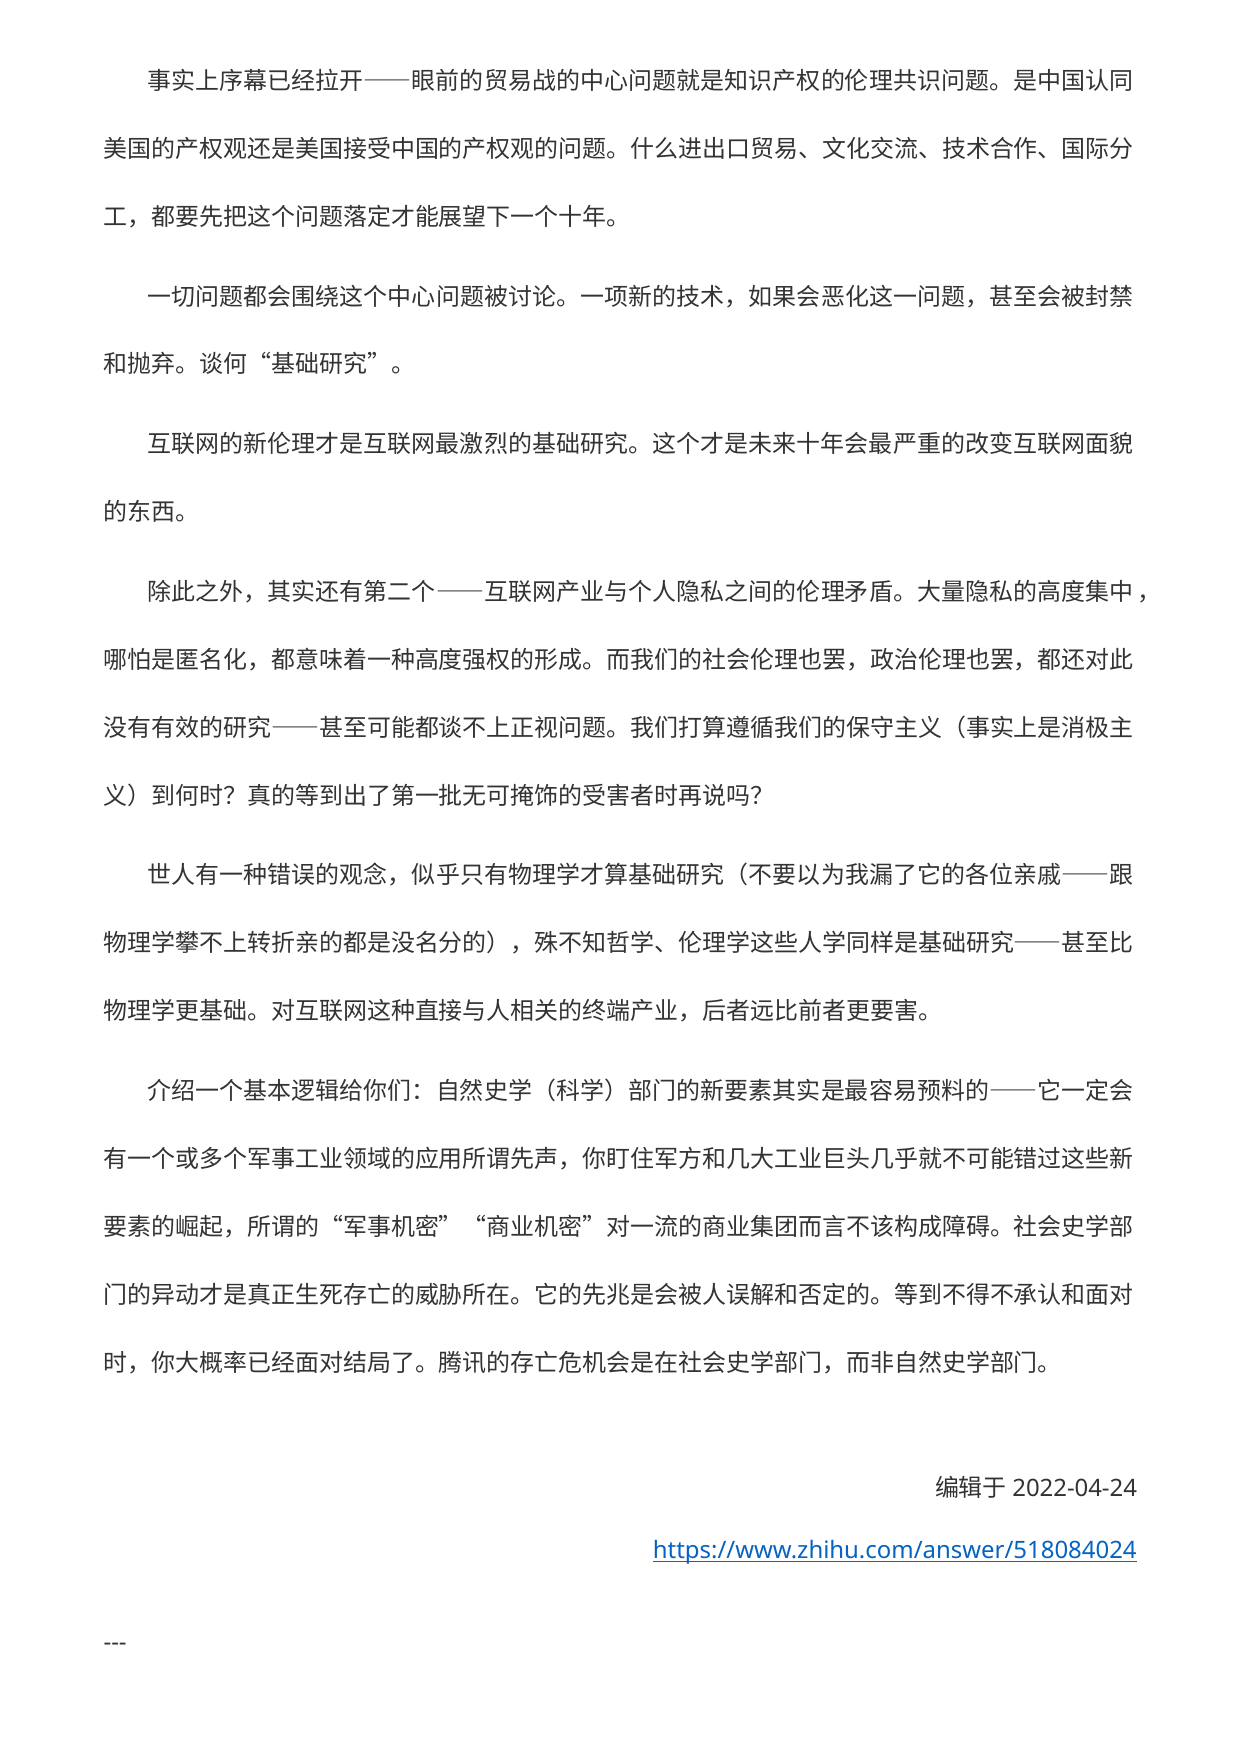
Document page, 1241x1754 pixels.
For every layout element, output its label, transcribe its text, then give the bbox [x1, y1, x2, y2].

text 编辑于 2022-04-24 [103, 1452, 1137, 1520]
text 除此之外，其实还有第二个——互联网产业与个人隐私之间的伦理矛盾。大量隐私的高度集中，哪怕是匿名化，都意味着一种高度强权的形成。而我们的社会伦理也罢，政治伦理也罢，都还对此没有有效的研究——甚至可能都谈不上正视问题。我们打算遵循我们的保守主义（事实上是消极主义）到何时？真的等到出了第一批无可掩饰的受害者时再说吗？ [103, 556, 1137, 828]
text --- [103, 1624, 1137, 1658]
text 事实上序幕已经拉开——眼前的贸易战的中心问题就是知识产权的伦理共识问题。是中国认同美国的产权观还是美国接受中国的产权观的问题。什么进出口贸易、文化交流、技术合作、国际分工，都要先把这个问题落定才能展望下一个十年。 [103, 45, 1137, 249]
text 介绍一个基本逻辑给你们：自然史学（科学）部门的新要素其实是最容易预料的——它一定会有一个或多个军事工业领域的应用所谓先声，你盯住军方和几大工业巨头几乎就不可能错过这些新要素的崛起，所谓的“军事机密”“商业机密”对一流的商业集团而言不该构成障碍。社会史学部门的异动才是真正生死存亡的威胁所在。它的先兆是会被人误解和否定的。等到不得不承认和面对时，你大概率已经面对结局了。腾讯的存亡危机会是在社会史学部门，而非自然史学部门。 [103, 1055, 1137, 1395]
text 世人有一种错误的观念，似乎只有物理学才算基础研究（不要以为我漏了它的各位亲戚——跟物理学攀不上转折亲的都是没名分的），殊不知哲学、伦理学这些人学同样是基础研究——甚至比物理学更基础。对互联网这种直接与人相关的终端产业，后者远比前者更要害。 [103, 839, 1137, 1043]
text https://www.zhihu.com/answer/518084024 [103, 1532, 1137, 1566]
text 互联网的新伦理才是互联网最激烈的基础研究。这个才是未来十年会最严重的改变互联网面貌的东西。 [103, 408, 1137, 544]
text 一切问题都会围绕这个中心问题被讨论。一项新的技术，如果会恶化这一问题，甚至会被封禁和抛弃。谈何“基础研究”。 [103, 261, 1137, 396]
